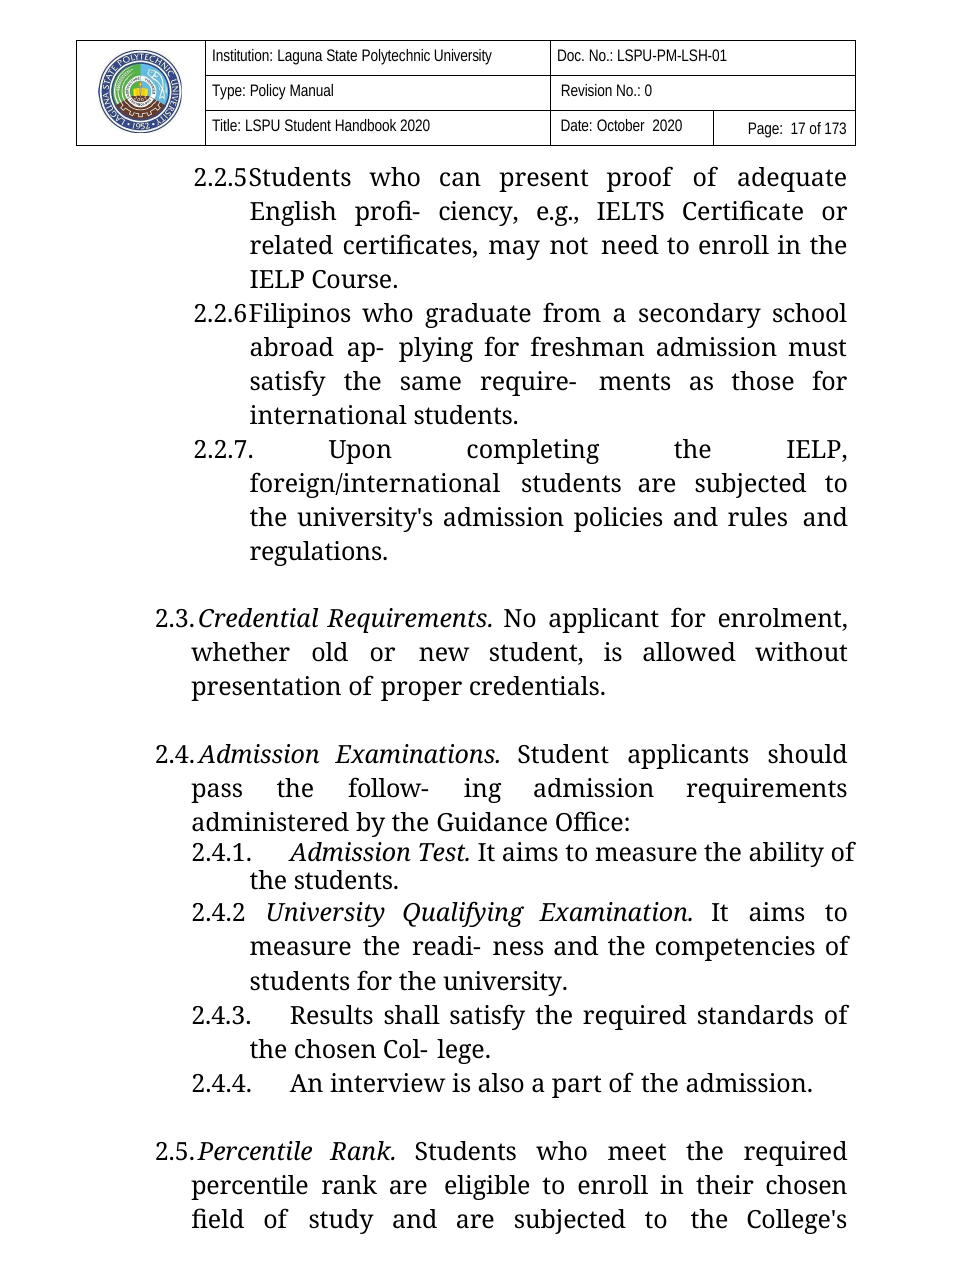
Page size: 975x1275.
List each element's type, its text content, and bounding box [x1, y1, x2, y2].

list Students who can present proof of adequate English profi- ciency, e.g., IELTS Certificate or related certificates, may not need to enroll in the IELP Course. [193, 159, 847, 295]
list Filipinos who graduate from a secondary school abroad ap- plying for freshman admission must satisfy the same require- ments as those for international students. [193, 295, 847, 432]
text 2.2.7. Upon completing the IELP, foreign/international students are subjected to the university's admission policies and rules and regulations. [193, 432, 848, 568]
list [154, 1134, 848, 1236]
table_header Doc. No.: LSPU-PM-LSH-01 [551, 41, 855, 75]
table_cell Date: October 2020 [551, 111, 713, 145]
list Admission Examinations. Student applicants should pass the follow- ing admission requirements administered by the Guidance Office: [154, 737, 848, 839]
list Credential Requirements. No applicant for enrolment, whether old or new student, is allowed without presentation of proper credentials. [154, 600, 848, 703]
list An interview is also a part of the admission. [191, 1066, 867, 1099]
list Results shall satisfy the required standards of the chosen Col- lege. [191, 997, 848, 1065]
table_cell Page: 17 of 173 [714, 111, 855, 145]
table_cell Type: Policy Manual [206, 76, 550, 110]
picture [98, 50, 182, 133]
table_header [77, 41, 205, 145]
table_header Institution: Laguna State Polytechnic University [206, 41, 550, 75]
table_cell Title: LSPU Student Handbook 2020 [206, 111, 550, 145]
table_cell Revision No.: 0 [551, 76, 855, 110]
text 2.4.2 University Qualifying Examination. It aims to measure the readi- ness and the competencies of students for the university. [191, 895, 848, 997]
list Admission Test. It aims to measure the ability of the students. [191, 839, 867, 895]
